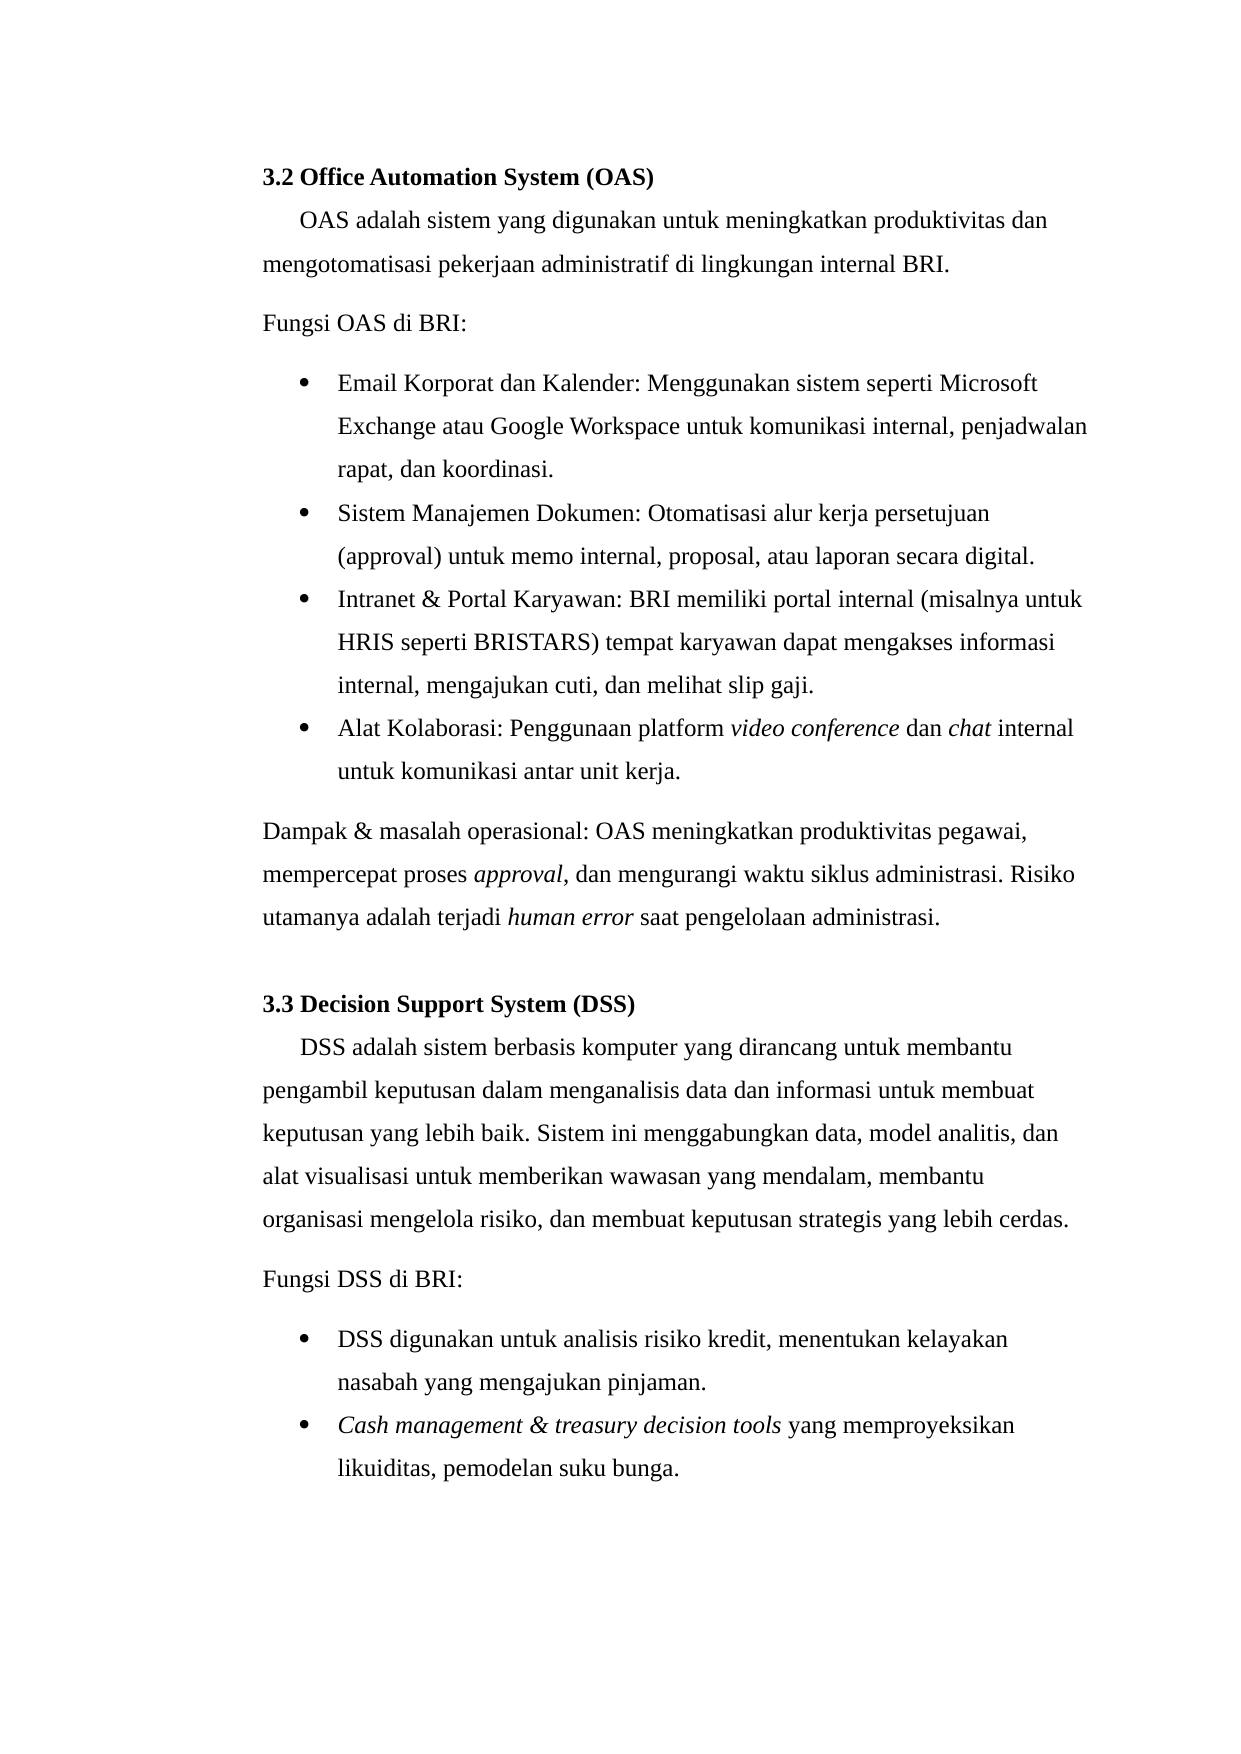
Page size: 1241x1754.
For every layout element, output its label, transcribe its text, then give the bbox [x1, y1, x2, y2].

list Decision Support System (DSS) [262, 989, 1090, 1017]
text OAS adalah sistem yang digunakan untuk meningkatkan produktivitas dan mengotomatisasi pekerjaan administratif di lingkungan internal BRI. [262, 206, 1090, 277]
list Office Automation System (OAS) [262, 162, 1090, 191]
list Email Korporat dan Kalender: Menggunakan sistem seperti Microsoft Exchange atau Google Workspace untuk komunikasi internal, penjadwalan rapat, dan koordinasi. [300, 368, 1090, 483]
list Alat Kolaborasi: Penggunaan platform video conference dan chat internal untuk komunikasi antar unit kerja. [300, 713, 1090, 785]
text Fungsi OAS di BRI: [187, 308, 1090, 337]
text Fungsi DSS di BRI: [187, 1264, 1090, 1293]
list Intranet & Portal Karyawan: BRI memiliki portal internal (misalnya untuk HRIS seperti BRISTARS) tempat karyawan dapat mengakses informasi internal, mengajukan cuti, dan melihat slip gaji. [300, 584, 1090, 699]
text Dampak & masalah operasional: OAS meningkatkan produktivitas pegawai, mempercepat proses approval, dan mengurangi waktu siklus administrasi. Risiko utamanya adalah terjadi human error saat pengelolaan administrasi. [262, 816, 1090, 931]
text DSS adalah sistem berbasis komputer yang dirancang untuk membantu pengambil keputusan dalam menganalisis data dan informasi untuk membuat keputusan yang lebih baik. Sistem ini menggabungkan data, model analitis, dan alat visualisasi untuk memberikan wawasan yang mendalam, membantu organisasi mengelola risiko, dan membuat keputusan strategis yang lebih cerdas. [262, 1032, 1090, 1233]
list DSS digunakan untuk analisis risiko kredit, menentukan kelayakan nasabah yang mengajukan pinjaman. [300, 1324, 1090, 1396]
list Sistem Manajemen Dokumen: Otomatisasi alur kerja persetujuan (approval) untuk memo internal, proposal, atau laporan secara digital. [300, 498, 1090, 569]
list Cash management & treasury decision tools yang memproyeksikan likuiditas, pemodelan suku bunga. [300, 1410, 1090, 1482]
